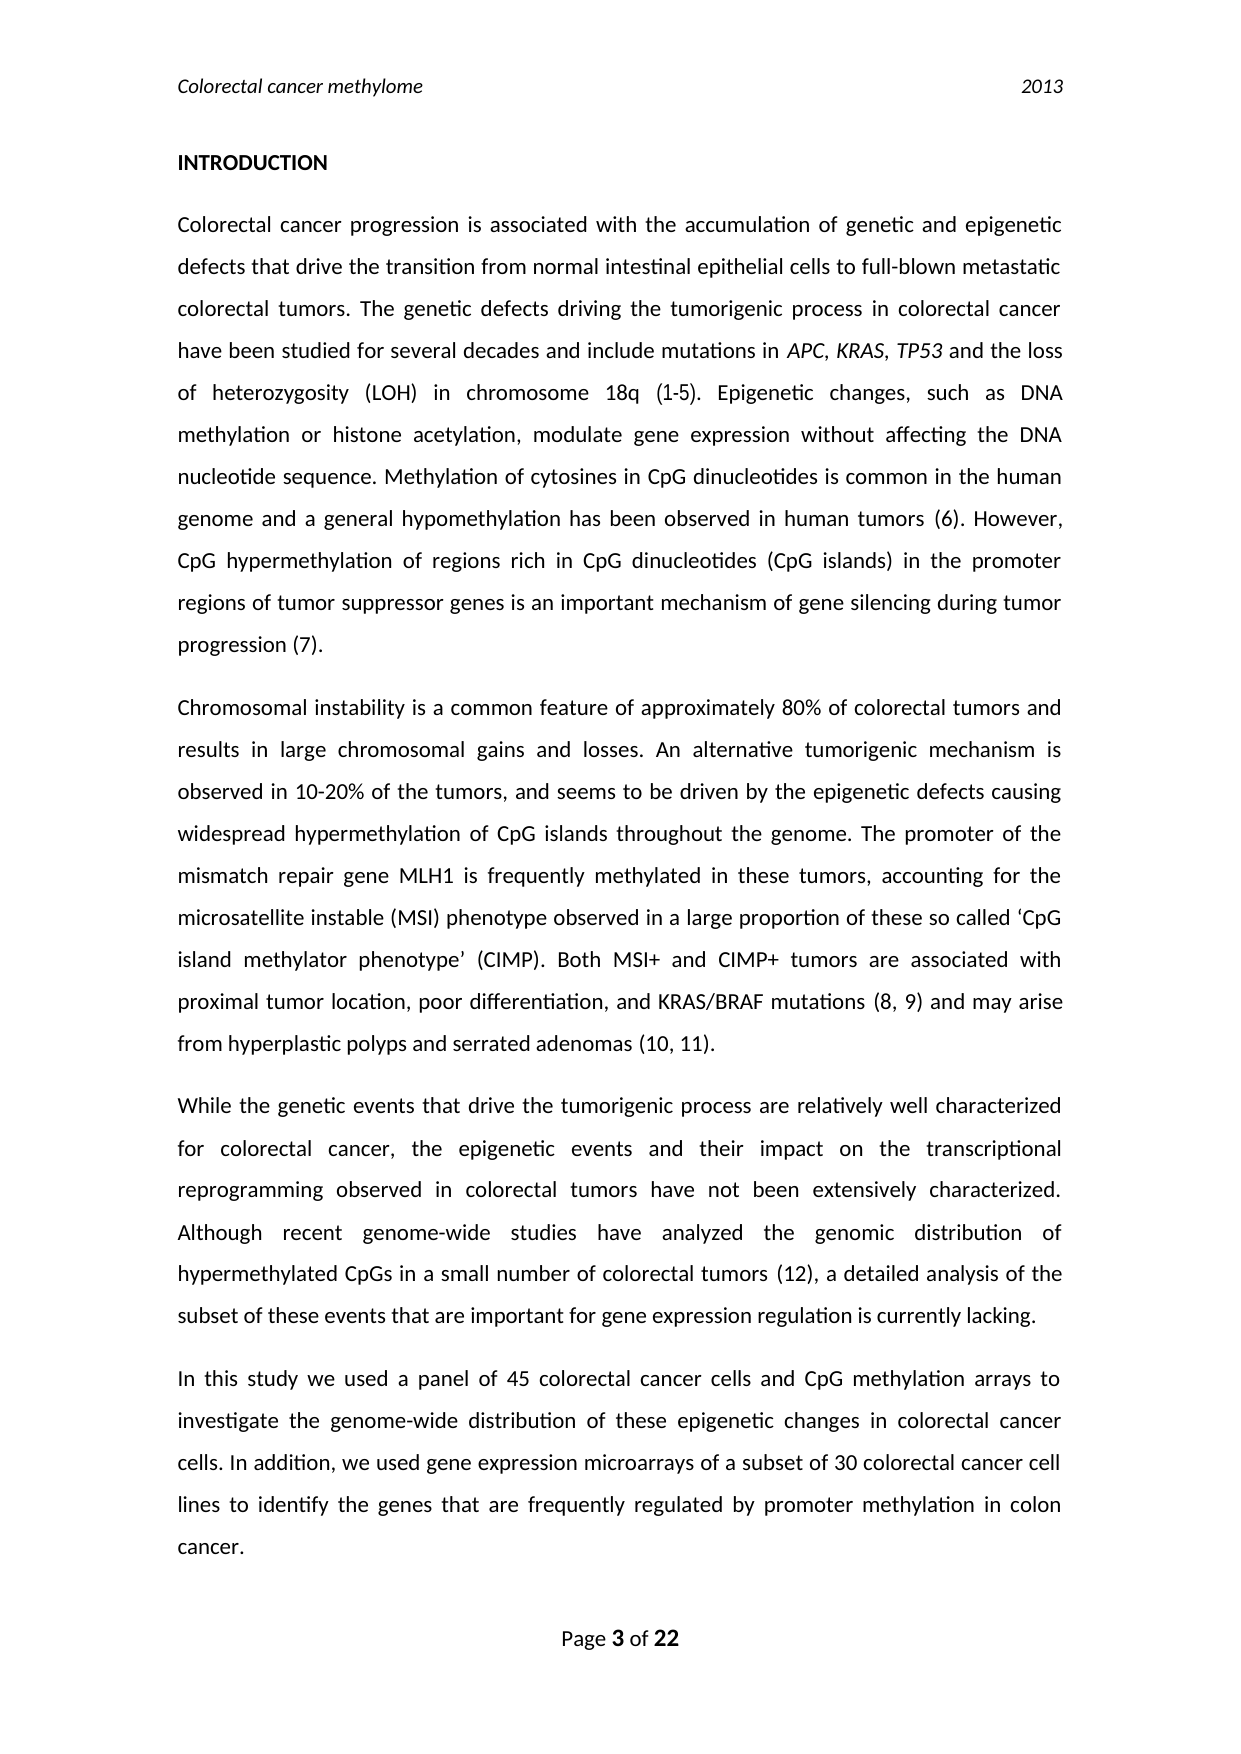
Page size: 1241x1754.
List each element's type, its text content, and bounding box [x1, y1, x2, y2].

text INTRODUCTION [177, 148, 1063, 176]
text In this study we used a panel of 45 colorectal cancer cells and CpG methylation arrays to investigate the genome-wide distribution of these epigenetic changes in colorectal cancer cells. In addition, we used gene expression microarrays of a subset of 30 colorectal cancer cell lines to identify the genes that are frequently regulated by promoter methylation in colon cancer. [177, 1364, 1063, 1560]
text Chromosomal instability is a common feature of approximately 80% of colorectal tumors and results in large chromosomal gains and losses. An alternative tumorigenic mechanism is observed in 10-20% of the tumors, and seems to be driven by the epigenetic defects causing widespread hypermethylation of CpG islands throughout the genome. The promoter of the mismatch repair gene MLH1 is frequently methylated in these tumors, accounting for the microsatellite instable (MSI) phenotype observed in a large proportion of these so called ‘CpG island methylator phenotype’ (CIMP). Both MSI+ and CIMP+ tumors are associated with proximal tumor location, poor differentiation, and KRAS/BRAF mutations (8, 9) and may arise from hyperplastic polyps and serrated adenomas (10, 11). [177, 693, 1063, 1057]
text While the genetic events that drive the tumorigenic process are relatively well characterized for colorectal cancer, the epigenetic events and their impact on the transcriptional reprogramming observed in colorectal tumors have not been extensively characterized. Although recent genome-wide studies have analyzed the genomic distribution of hypermethylated CpGs in a small number of colorectal tumors (12), a detailed analysis of the subset of these events that are important for gene expression regulation is currently lacking. [177, 1092, 1063, 1329]
text Colorectal cancer progression is associated with the accumulation of genetic and epigenetic defects that drive the transition from normal intestinal epithelial cells to full-blown metastatic colorectal tumors. The genetic defects driving the tumorigenic process in colorectal cancer have been studied for several decades and include mutations in APC, KRAS, TP53 and the loss of heterozygosity (LOH) in chromosome 18q (1-5). Epigenetic changes, such as DNA methylation or histone acetylation, modulate gene expression without affecting the DNA nucleotide sequence. Methylation of cytosines in CpG dinucleotides is common in the human genome and a general hypomethylation has been observed in human tumors (6). However, CpG hypermethylation of regions rich in CpG dinucleotides (CpG islands) in the promoter regions of tumor suppressor genes is an important mechanism of gene silencing during tumor progression (7). [177, 210, 1063, 658]
